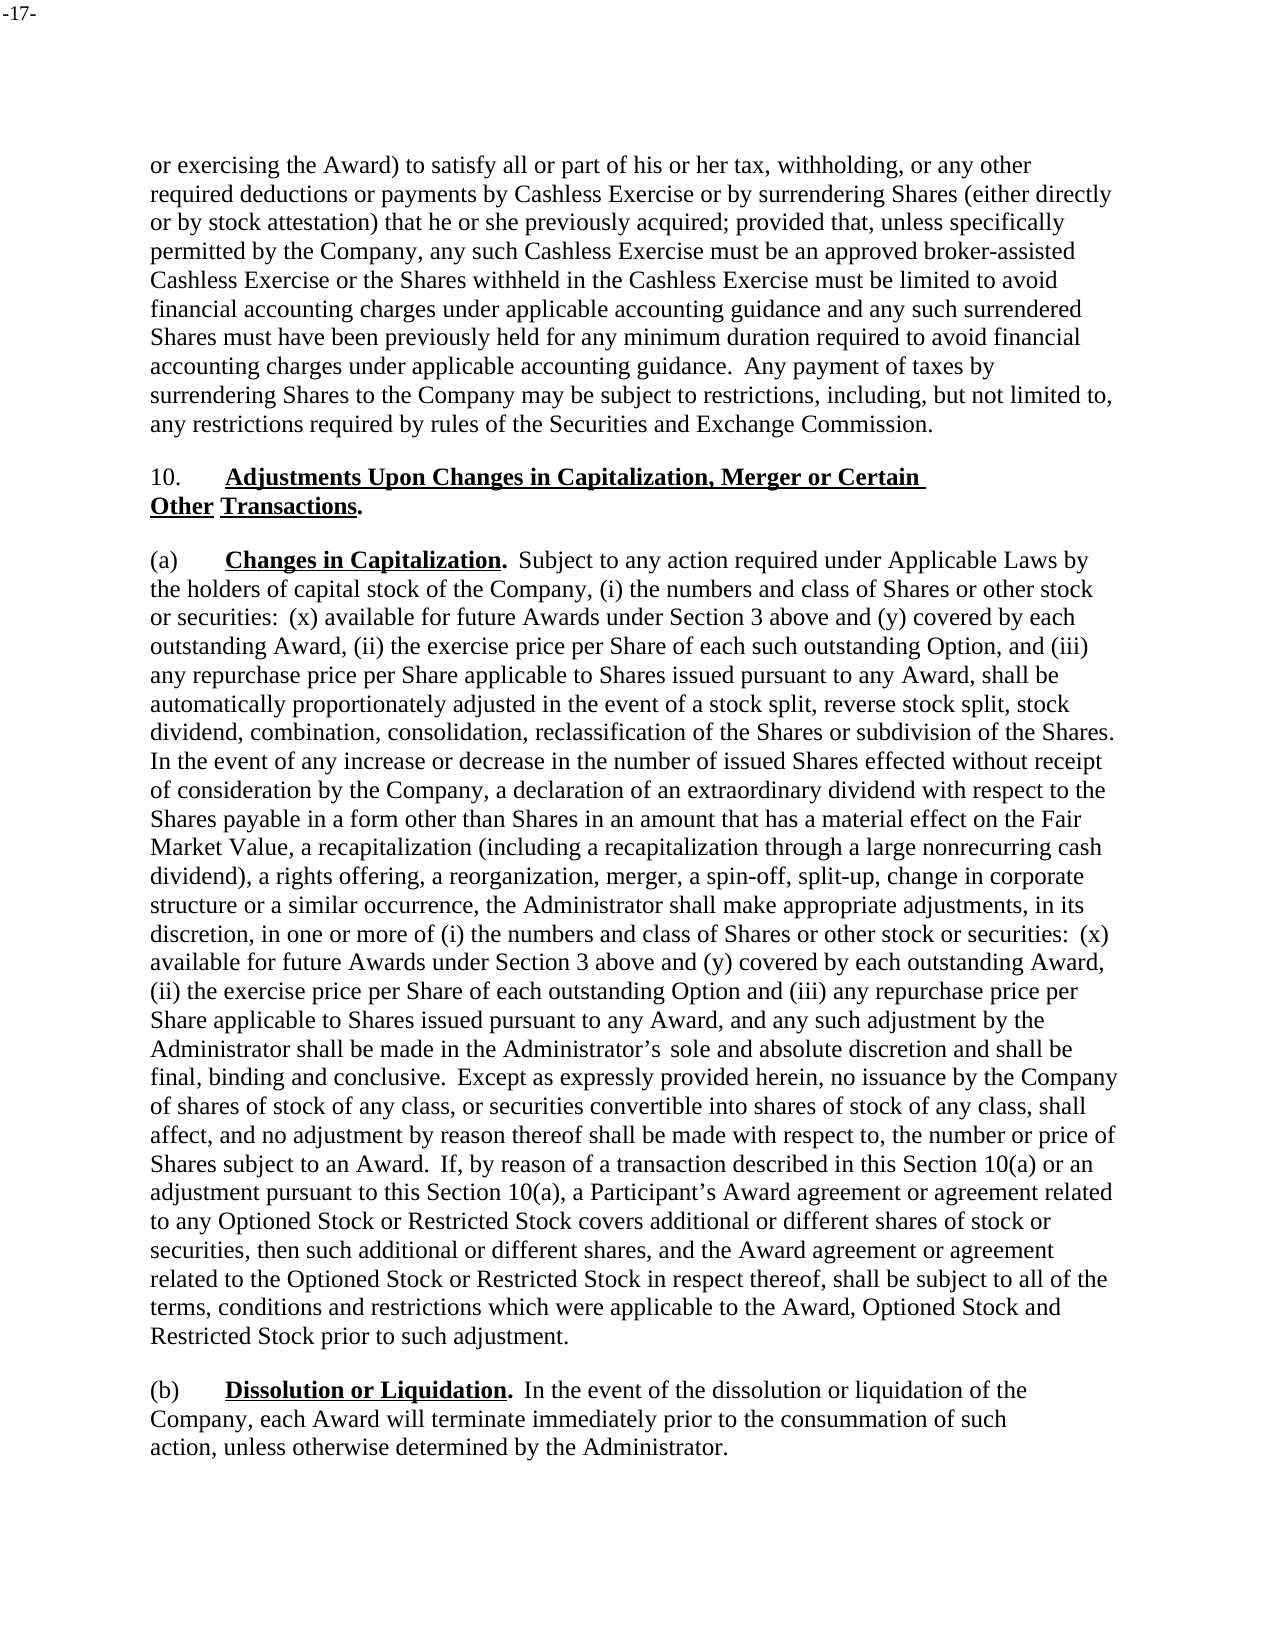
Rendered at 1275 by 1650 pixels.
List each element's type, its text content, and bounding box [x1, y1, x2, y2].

text (ii) the exercise price per Share of each outstanding Option and (iii) any repurchase price per Share applicable to Shares issued pursuant to any Award, and any such adjustment by the Administrator shall be made in the Administrator’s sole and absolute discretion and shall be final, binding and conclusive. Except as expressly provided herein, no issuance by the Company of shares of stock of any class, or securities convertible into shares of stock of any class, shall affect, and no adjustment by reason thereof shall be made with respect to, the number or price of Shares subject to an Award. If, by reason of a transaction described in this Section 10(a) or an adjustment pursuant to this Section 10(a), a Participant’s Award agreement or agreement related to any Optioned Stock or Restricted Stock covers additional or different shares of stock or securities, then such additional or different shares, and the Award agreement or agreement related to the Optioned Stock or Restricted Stock in respect thereof, shall be subject to all of the terms, conditions and restrictions which were applicable to the Award, Optioned Stock and Restricted Stock prior to such adjustment. [150, 976, 1120, 1350]
list Dissolution or Liquidation. In the event of the dissolution or liquidation of the Company, each Award will terminate immediately prior to the consummation of such action, unless otherwise determined by the Administrator. [150, 1375, 1077, 1461]
text or exercising the Award) to satisfy all or part of his or her tax, withholding, or any other required deductions or payments by Cashless Exercise or by surrendering Shares (either directly or by stock attestation) that he or she previously acquired; provided that, unless specifically permitted by the Company, any such Cashless Exercise must be an approved broker-assisted Cashless Exercise or the Shares withheld in the Cashless Exercise must be limited to avoid financial accounting charges under applicable accounting guidance and any such surrendered Shares must have been previously held for any minimum duration required to avoid financial accounting charges under applicable accounting guidance. Any payment of taxes by surrendering Shares to the Company may be subject to restrictions, including, but not limited to, any restrictions required by rules of the Securities and Exchange Commission. [150, 150, 1119, 437]
subtitle Adjustments Upon Changes in Capitalization, Merger or Certain Other Transactions. [150, 462, 989, 520]
list Changes in Capitalization. Subject to any action required under Applicable Laws by the holders of capital stock of the Company, (i) the numbers and class of Shares or other stock or securities: (x) available for future Awards under Section 3 above and (y) covered by each outstanding Award, (ii) the exercise price per Share of each such outstanding Option, and (iii) any repurchase price per Share applicable to Shares issued pursuant to any Award, shall be automatically proportionately adjusted in the event of a stock split, reverse stock split, stock dividend, combination, consolidation, reclassification of the Shares or subdivision of the Shares. In the event of any increase or decrease in the number of issued Shares effected without receipt of consideration by the Company, a declaration of an extraordinary dividend with respect to the Shares payable in a form other than Shares in an amount that has a material effect on the Fair Market Value, a recapitalization (including a recapitalization through a large nonrecurring cash dividend), a rights offering, a reorganization, merger, a spin-off, split-up, change in corporate structure or a similar occurrence, the Administrator shall make appropriate adjustments, in its discretion, in one or more of (i) the numbers and class of Shares or other stock or securities: (x) available for future Awards under Section 3 above and (y) covered by each outstanding Award, [150, 545, 1118, 976]
